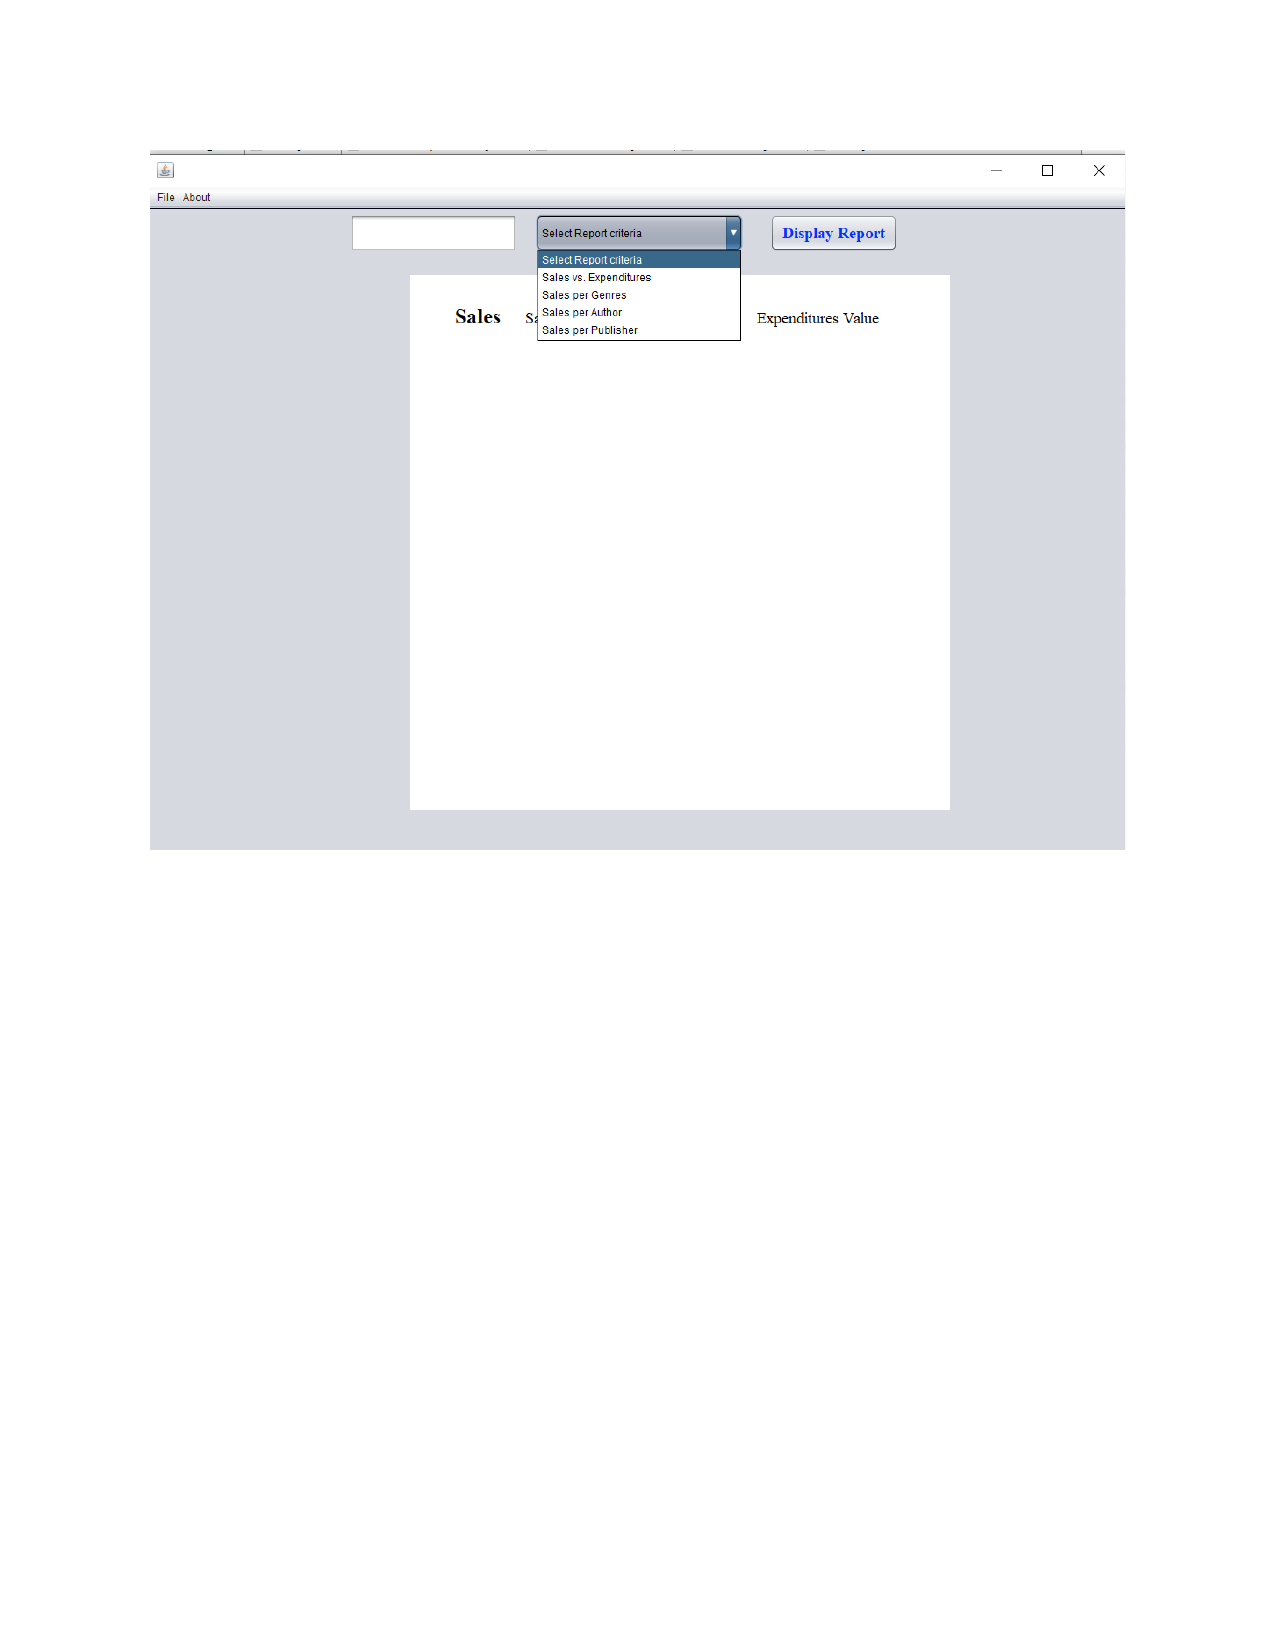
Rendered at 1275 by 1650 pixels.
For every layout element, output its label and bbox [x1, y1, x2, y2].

picture [150, 150, 1125, 850]
